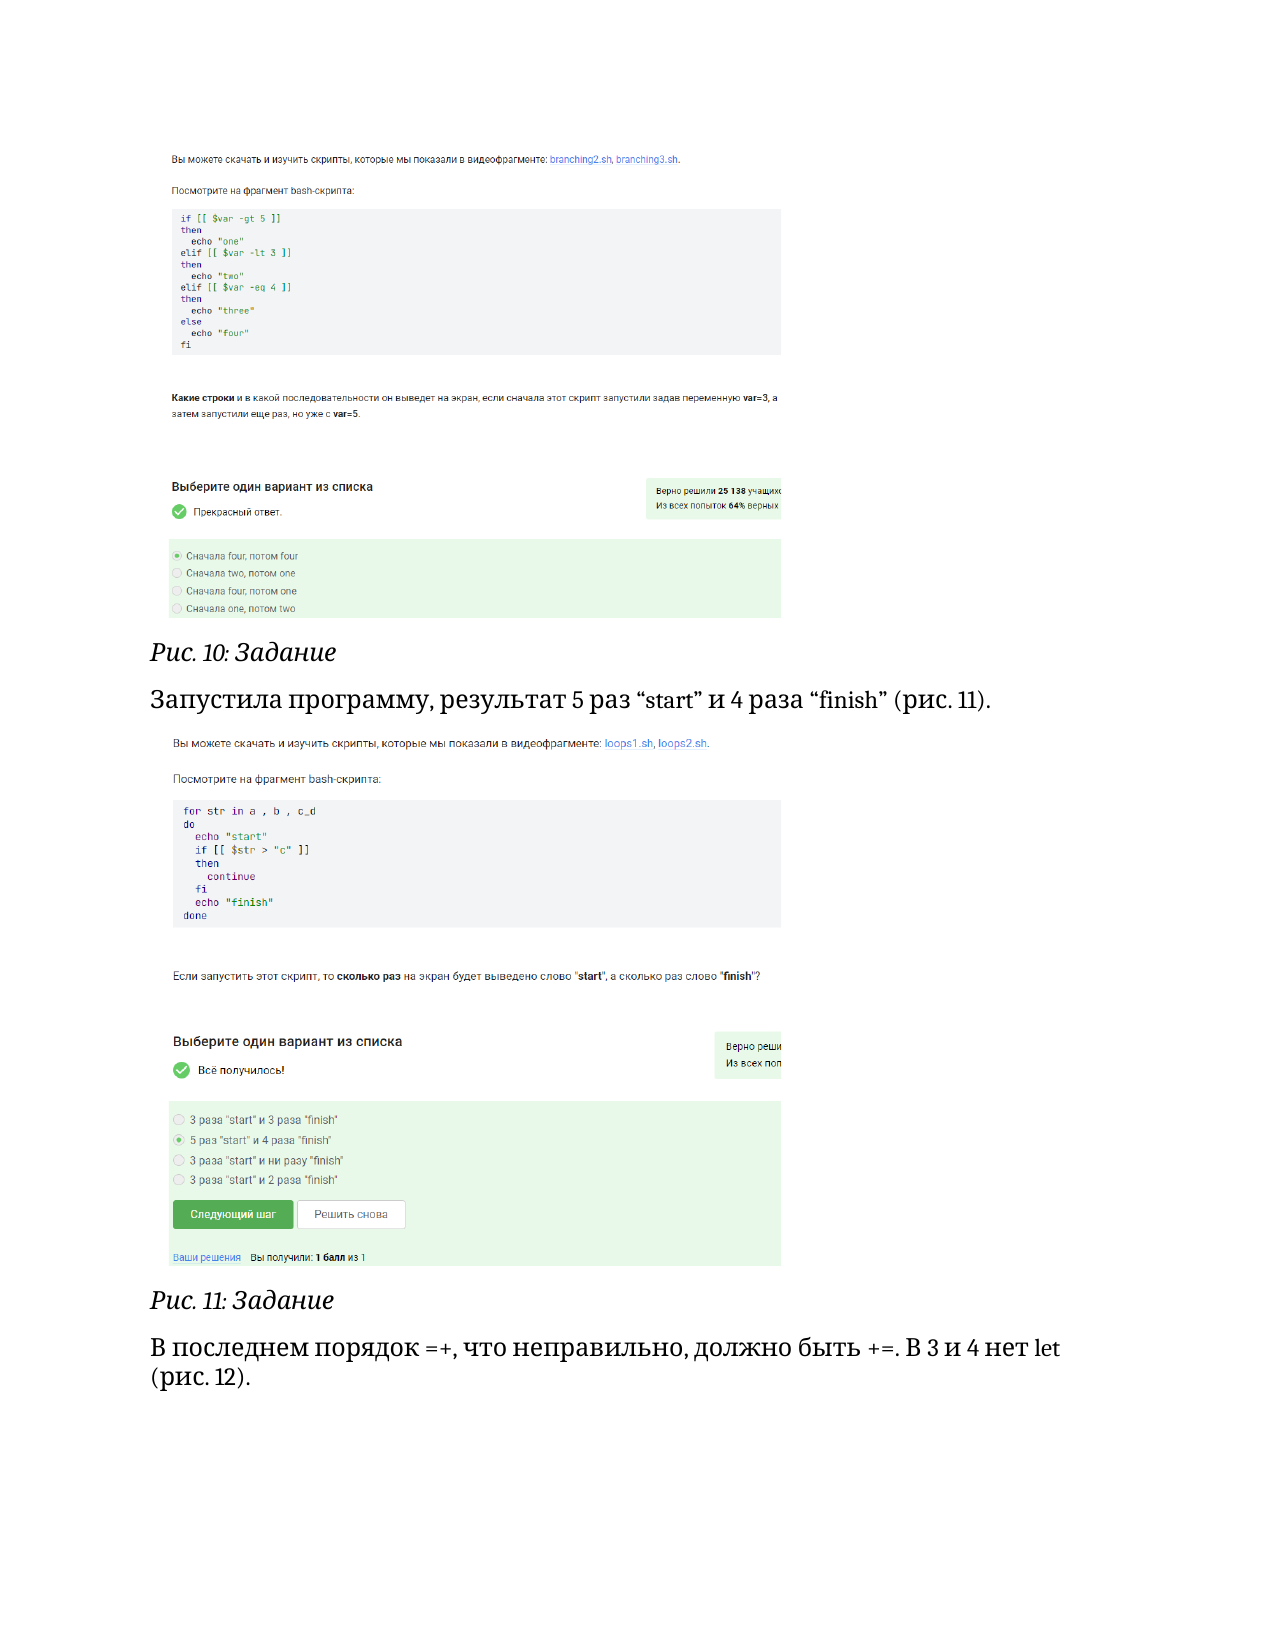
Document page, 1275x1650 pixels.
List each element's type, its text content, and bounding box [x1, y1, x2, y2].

picture [168, 733, 782, 1266]
picture [168, 150, 782, 618]
text Рис. 11: Задание [150, 1287, 1125, 1315]
text Запустила программу, результат 5 раз “start” и 4 раза “finish” (рис. 11). [150, 686, 1125, 715]
text Рис. 10: Задание [150, 638, 1125, 667]
text В последнем порядок =+, что неправильно, должно быть +=. В 3 и 4 нет let (рис. 12). [150, 1334, 1125, 1392]
